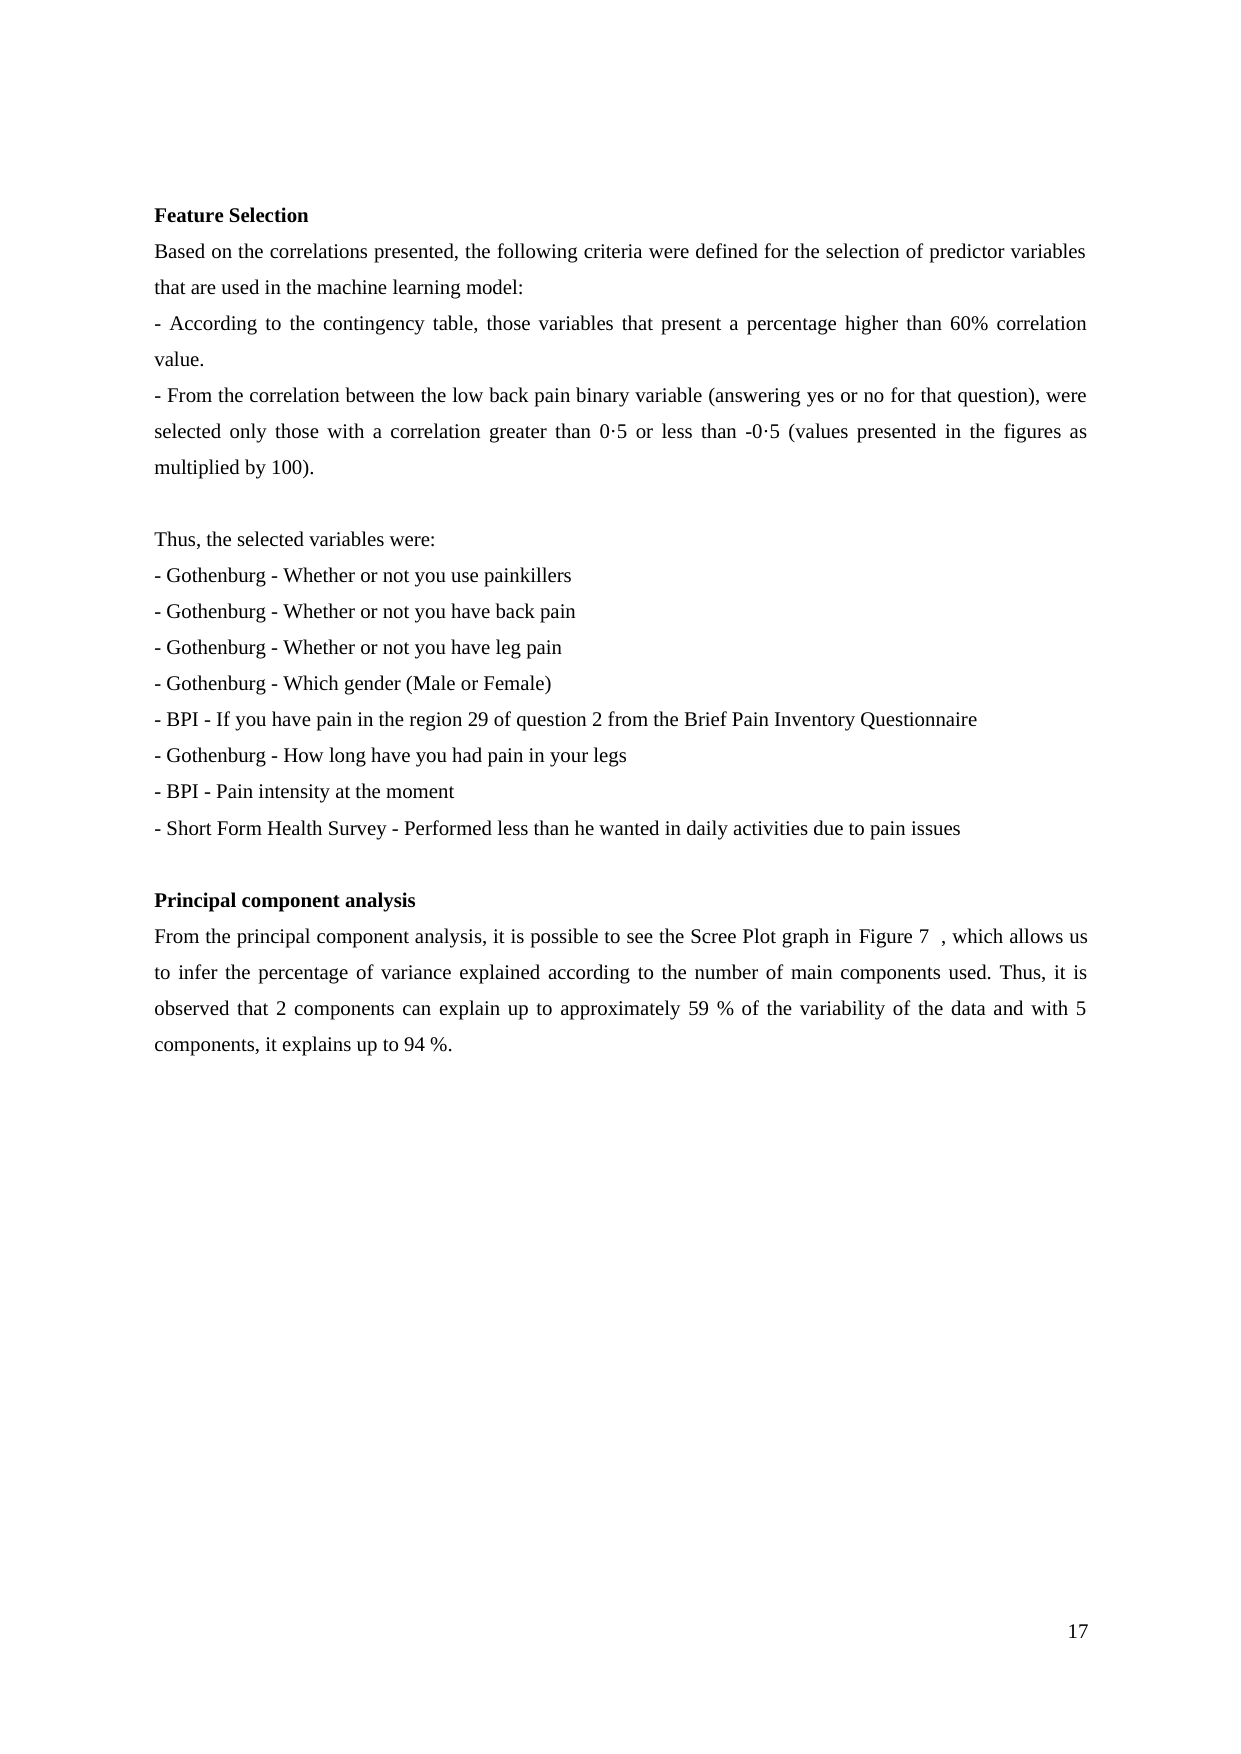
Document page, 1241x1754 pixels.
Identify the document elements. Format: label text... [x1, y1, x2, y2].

text Feature Selection [154, 203, 1088, 227]
text Thus, the selected variables were: [154, 527, 1088, 551]
subtitle Principal component analysis [154, 887, 1088, 912]
text - Gothenburg - Whether or not you have back pain [154, 599, 1088, 623]
text - According to the contingency table, those variables that present a percentage higher than 60% correlation value. [154, 311, 1088, 371]
text Based on the correlations presented, the following criteria were defined for the selection of predictor variables that are used in the machine learning model: [154, 239, 1088, 299]
text - Short Form Health Survey - Performed less than he wanted in daily activities due to pain issues [154, 815, 1088, 839]
text From the principal component analysis, it is possible to see the Scree Plot graph in Figure 7 , which allows us to infer the percentage of variance explained according to the number of main components used. Thus, it is observed that 2 components can explain up to approximately 59 % of the variability of the data and with 5 components, it explains up to 94 %. [154, 923, 1088, 1056]
text - Gothenburg - Whether or not you use painkillers [154, 563, 1088, 587]
text - From the correlation between the low back pain binary variable (answering yes or no for that question), were selected only those with a correlation greater than 0·5 or less than -0·5 (values presented in the figures as multiplied by 100). [154, 383, 1088, 479]
text - BPI - Pain intensity at the moment [154, 779, 1088, 803]
text - Gothenburg - How long have you had pain in your legs [154, 743, 1088, 767]
text - Gothenburg - Which gender (Male or Female) [154, 671, 1088, 695]
text - BPI - If you have pain in the region 29 of question 2 from the Brief Pain Inventory Questionnaire [154, 707, 1088, 731]
text - Gothenburg - Whether or not you have leg pain [154, 635, 1088, 659]
